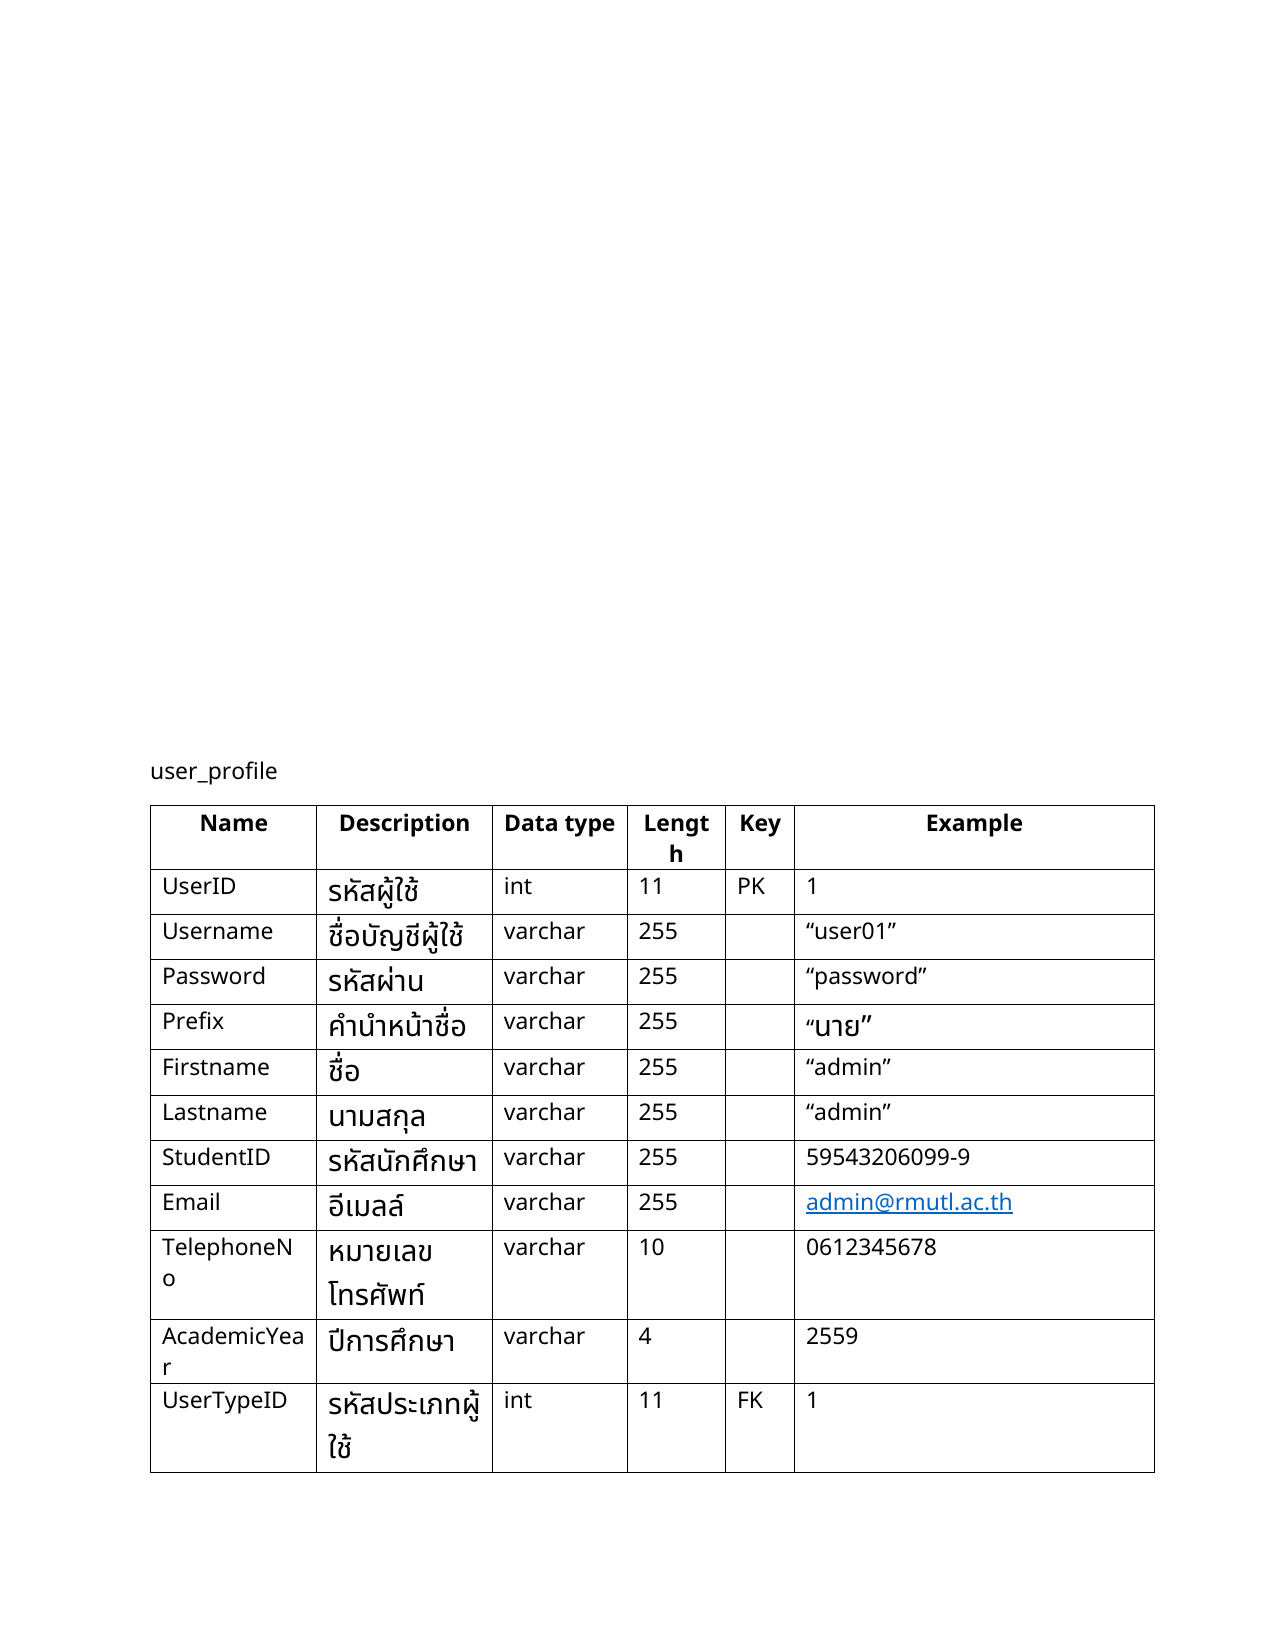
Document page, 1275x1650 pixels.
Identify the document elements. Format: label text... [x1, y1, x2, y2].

table_header Key [726, 806, 794, 869]
table_cell รหัสประเภทผู้ใช้ [317, 1384, 492, 1472]
table_cell AcademicYear [151, 1320, 316, 1382]
table_cell varchar [493, 1005, 627, 1049]
table_cell varchar [493, 1231, 627, 1319]
table_cell [726, 1141, 794, 1185]
table_cell int [493, 870, 627, 914]
table_cell Username [151, 915, 316, 959]
table_cell 10 [628, 1231, 725, 1319]
table_cell อีเมลล์ [317, 1186, 492, 1230]
table_cell PK [726, 870, 794, 914]
table_cell 4 [628, 1320, 725, 1382]
table_cell Password [151, 960, 316, 1004]
table_cell 255 [628, 1050, 725, 1094]
table_cell นามสกุล [317, 1096, 492, 1139]
table_cell ชื่อ [317, 1050, 492, 1094]
table_cell Prefix [151, 1005, 316, 1049]
table_cell 255 [628, 960, 725, 1004]
table_cell varchar [493, 960, 627, 1004]
table_cell [726, 1096, 794, 1139]
table_cell varchar [493, 1096, 627, 1139]
table_cell UserID [151, 870, 316, 914]
table_header Description [317, 806, 492, 869]
table_cell StudentID [151, 1141, 316, 1185]
table_cell Firstname [151, 1050, 316, 1094]
table_cell 11 [628, 1384, 725, 1472]
table_cell ปีการศึกษา [317, 1320, 492, 1382]
table_cell “admin” [795, 1050, 1154, 1094]
table_cell รหัสนักศึกษา [317, 1141, 492, 1185]
table_cell [726, 1186, 794, 1230]
table_cell 255 [628, 915, 725, 959]
table_cell “password” [795, 960, 1154, 1004]
table_cell “admin” [795, 1096, 1154, 1139]
table_cell [726, 1231, 794, 1319]
table_header Length [628, 806, 725, 869]
table_cell FK [726, 1384, 794, 1472]
table_cell varchar [493, 915, 627, 959]
table_cell varchar [493, 1141, 627, 1185]
table_cell “user01” [795, 915, 1154, 959]
table_header Data type [493, 806, 627, 869]
table_cell รหัสผู้ใช้ [317, 870, 492, 914]
table_cell Lastname [151, 1096, 316, 1139]
table_cell varchar [493, 1186, 627, 1230]
table_cell [726, 1050, 794, 1094]
table_cell 255 [628, 1186, 725, 1230]
table_cell ชื่อบัญชีผู้ใช้ [317, 915, 492, 959]
text user_profile [150, 755, 1125, 786]
table_cell varchar [493, 1320, 627, 1382]
table_cell 0612345678 [795, 1231, 1154, 1319]
table_cell 59543206099-9 [795, 1141, 1154, 1185]
table_cell [726, 1005, 794, 1049]
table_cell varchar [493, 1050, 627, 1094]
table_cell “นาย” [795, 1005, 1154, 1049]
table_cell 255 [628, 1141, 725, 1185]
table_cell admin@rmutl.ac.th [795, 1186, 1154, 1230]
table_cell 1 [795, 1384, 1154, 1472]
table_cell TelephoneNo [151, 1231, 316, 1319]
table_header Name [151, 806, 316, 869]
table_cell [726, 960, 794, 1004]
table_cell [726, 1320, 794, 1382]
table_cell คำนำหน้าชื่อ [317, 1005, 492, 1049]
table_cell int [493, 1384, 627, 1472]
table_cell 255 [628, 1096, 725, 1139]
table_cell 255 [628, 1005, 725, 1049]
table_cell UserTypeID [151, 1384, 316, 1472]
table_header Example [795, 806, 1154, 869]
table_cell 2559 [795, 1320, 1154, 1382]
table_cell 11 [628, 870, 725, 914]
table_cell หมายเลขโทรศัพท์ [317, 1231, 492, 1319]
table_cell Email [151, 1186, 316, 1230]
table_cell [726, 915, 794, 959]
table_cell 1 [795, 870, 1154, 914]
table_cell รหัสผ่าน [317, 960, 492, 1004]
